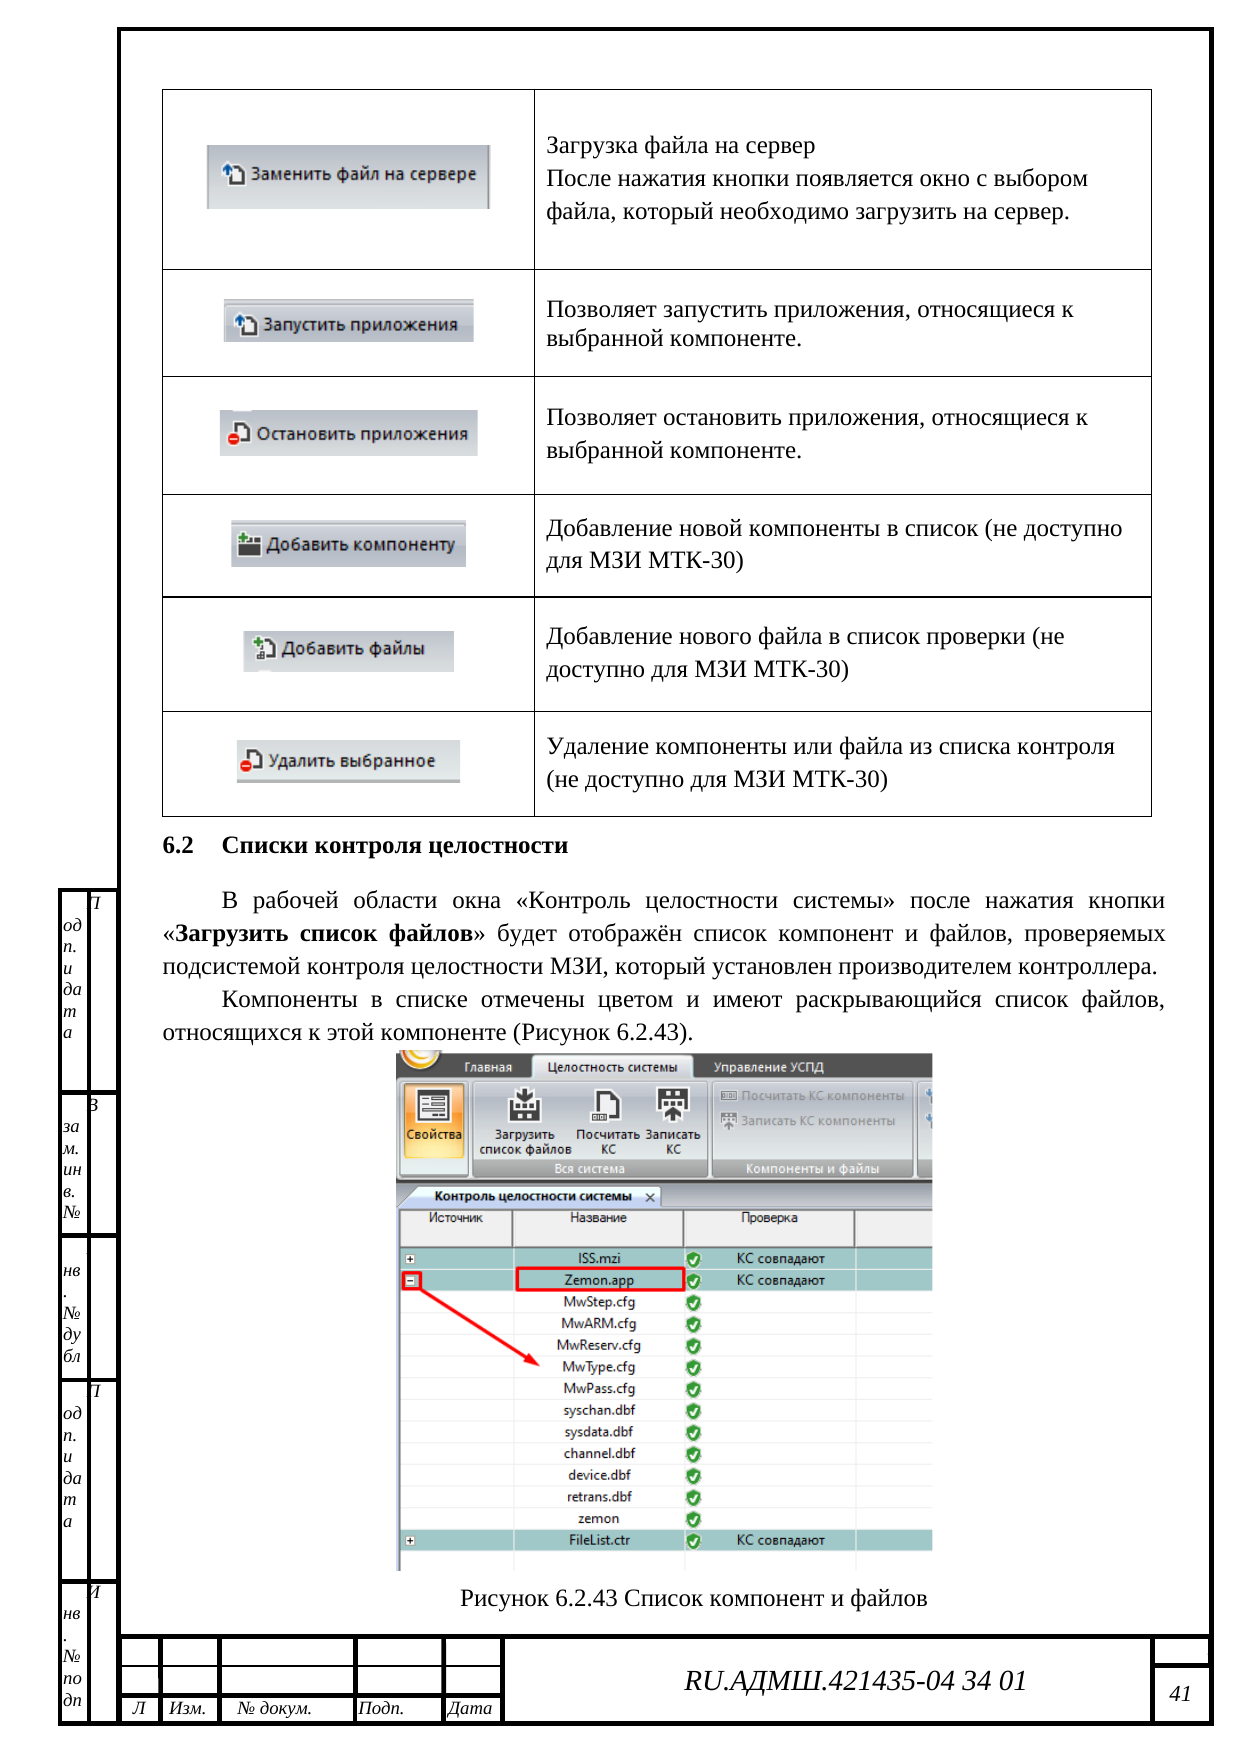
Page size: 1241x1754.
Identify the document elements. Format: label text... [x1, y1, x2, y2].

picture [396, 1050, 933, 1571]
picture [206, 145, 491, 209]
subtitle Списки контроля целостности [162, 830, 1166, 858]
table_cell Позволяет запустить приложения, относящиеся к выбранной компоненте. [535, 270, 1151, 376]
table_cell [163, 495, 534, 596]
table_cell Позволяет остановить приложения, относящиеся к выбранной компоненте. [535, 377, 1151, 494]
table_cell [163, 598, 534, 711]
table_cell [163, 270, 534, 376]
table_cell Добавление нового файла в список проверки (не доступно для МЗИ МТК-30) [535, 598, 1151, 711]
table_cell Добавление новой компоненты в список (не доступно для МЗИ МТК-30) [535, 495, 1151, 596]
table_cell [163, 712, 534, 816]
picture [236, 740, 461, 783]
table_cell [163, 90, 534, 269]
picture [223, 299, 474, 342]
picture [231, 520, 466, 567]
text В рабочей области окна «Контроль целостности системы» после нажатия кнопки «Загрузить список файлов» будет отображён список компонент и файлов, проверяемых подсистемой контроля целостности МЗИ, который установлен производителем контроллера. [162, 885, 1166, 980]
table_cell Загрузка файла на сервер После нажатия кнопки появляется окно с выбором файла, который необходимо загрузить на сервер. [535, 90, 1151, 269]
picture [243, 631, 454, 672]
table_cell Удаление компоненты или файла из списка контроля (не доступно для МЗИ МТК-30) [535, 712, 1151, 816]
picture [219, 410, 478, 456]
table_cell [163, 377, 534, 494]
